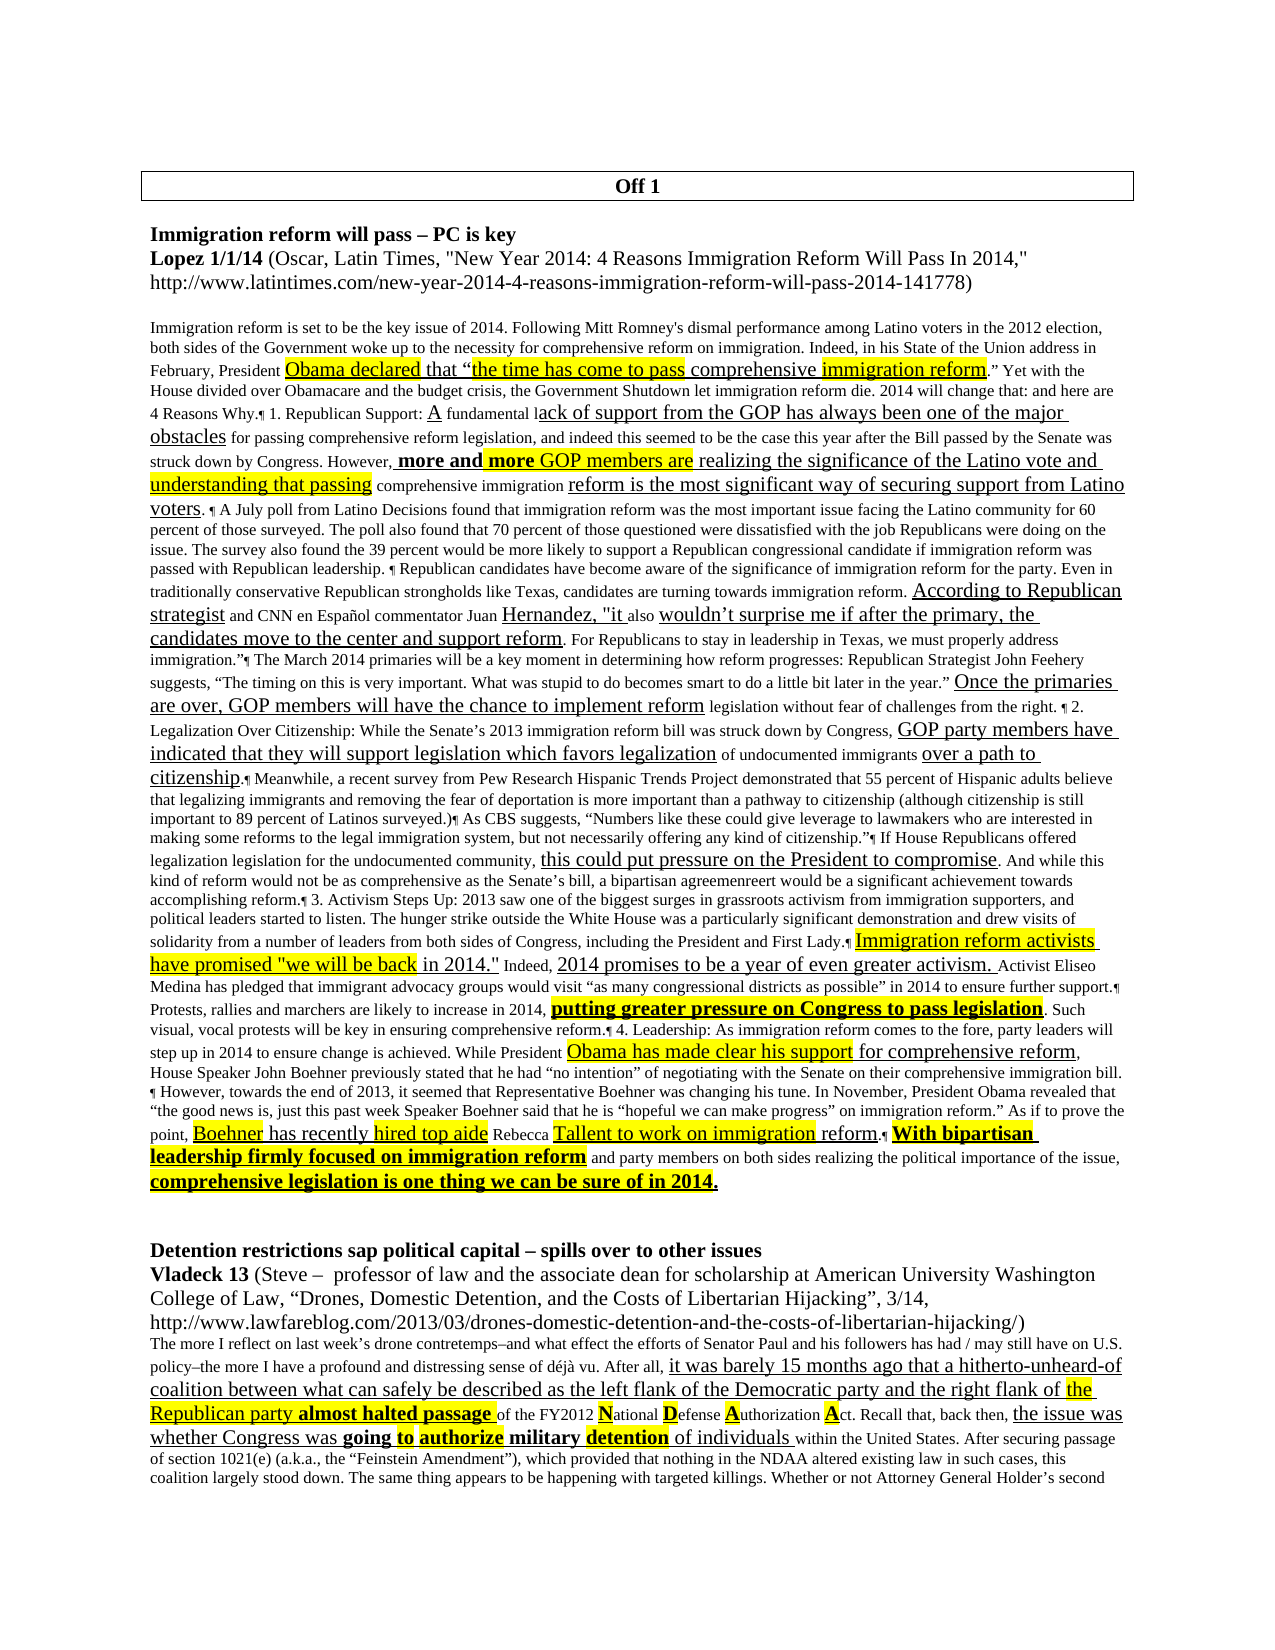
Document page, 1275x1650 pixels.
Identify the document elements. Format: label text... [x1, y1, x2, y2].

text Lopez 1/1/14 (Oscar, Latin Times, "New Year 2014: 4 Reasons Immigration Reform Will Pass In 2014," http://www.latintimes.com/new-year-2014-4-reasons-immigration-reform-will-pass-2014-141778) [150, 246, 1125, 294]
subtitle Off 1 [142, 172, 1133, 200]
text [150, 1334, 1125, 1487]
text Immigration reform is set to be the key issue of 2014. Following Mitt Romney's dismal performance among Latino voters in the 2012 election, both sides of the Government woke up to the necessity for comprehensive reform on immigration. Indeed, in his State of the Union address in February, President Obama declared that “the time has come to pass comprehensive immigration reform.” Yet with the House divided over Obamacare and the budget crisis, the Government Shutdown let immigration reform die. 2014 will change that: and here are 4 Reasons Why.¶ 1. Republican Support: A fundamental lack of support from the GOP has always been one of the major obstacles for passing comprehensive reform legislation, and indeed this seemed to be the case this year after the Bill passed by the Senate was struck down by Congress. However, more and more GOP members are realizing the significance of the Latino vote and understanding that passing comprehensive immigration reform is the most significant way of securing support from Latino voters. ¶ A July poll from Latino Decisions found that immigration reform was the most important issue facing the Latino community for 60 percent of those surveyed. The poll also found that 70 percent of those questioned were dissatisfied with the job Republicans were doing on the issue. The survey also found the 39 percent would be more likely to support a Republican congressional candidate if immigration reform was passed with Republican leadership. ¶ Republican candidates have become aware of the significance of immigration reform for the party. Even in traditionally conservative Republican strongholds like Texas, candidates are turning towards immigration reform. According to Republican strategist and CNN en Español commentator Juan Hernandez, "it also wouldn’t surprise me if after the primary, the candidates move to the center and support reform. For Republicans to stay in leadership in Texas, we must properly address immigration.”¶ The March 2014 primaries will be a key moment in determining how reform progresses: Republican Strategist John Feehery suggests, “The timing on this is very important. What was stupid to do becomes smart to do a little bit later in the year.” Once the primaries are over, GOP members will have the chance to implement reform legislation without fear of challenges from the right. ¶ 2. Legalization Over Citizenship: While the Senate’s 2013 immigration reform bill was struck down by Congress, GOP party members have indicated that they will support legislation which favors legalization of undocumented immigrants over a path to citizenship.¶ Meanwhile, a recent survey from Pew Research Hispanic Trends Project demonstrated that 55 percent of Hispanic adults believe that legalizing immigrants and removing the fear of deportation is more important than a pathway to citizenship (although citizenship is still important to 89 percent of Latinos surveyed.)¶ As CBS suggests, “Numbers like these could give leverage to lawmakers who are interested in making some reforms to the legal immigration system, but not necessarily offering any kind of citizenship.”¶ If House Republicans offered legalization legislation for the undocumented community, this could put pressure on the President to compromise. And while this kind of reform would not be as comprehensive as the Senate’s bill, a bipartisan agreemenreert would be a significant achievement towards accomplishing reform.¶ 3. Activism Steps Up: 2013 saw one of the biggest surges in grassroots activism from immigration supporters, and political leaders started to listen. The hunger strike outside the White House was a particularly significant demonstration and drew visits of solidarity from a number of leaders from both sides of Congress, including the President and First Lady.¶ Immigration reform activists have promised "we will be back in 2014." Indeed, 2014 promises to be a year of even greater activism. Activist Eliseo Medina has pledged that immigrant advocacy groups would visit “as many congressional districts as possible” in 2014 to ensure further support.¶ Protests, rallies and marchers are likely to increase in 2014, putting greater pressure on Congress to pass legislation. Such visual, vocal protests will be key in ensuring comprehensive reform.¶ 4. Leadership: As immigration reform comes to the fore, party leaders will step up in 2014 to ensure change is achieved. While President Obama has made clear his support for comprehensive reform, House Speaker John Boehner previously stated that he had “no intention” of negotiating with the Senate on their comprehensive immigration bill. ¶ However, towards the end of 2013, it seemed that Representative Boehner was changing his tune. In November, President Obama revealed that “the good news is, just this past week Speaker Boehner said that he is “hopeful we can make progress” on immigration reform.” As if to prove the point, Boehner has recently hired top aide Rebecca Tallent to work on immigration reform.¶ With bipartisan leadership firmly focused on immigration reform and party members on both sides realizing the political importance of the issue, comprehensive legislation is one thing we can be sure of in 2014. [150, 318, 1125, 1193]
subtitle Immigration reform will pass – PC is key [150, 222, 1125, 246]
text Vladeck 13 (Steve – professor of law and the associate dean for scholarship at American University Washington College of Law, “Drones, Domestic Detention, and the Costs of Libertarian Hijacking”, 3/14, http://www.lawfareblog.com/2013/03/drones-domestic-detention-and-the-costs-of-libertarian-hijacking/) [150, 1262, 1125, 1334]
subtitle Detention restrictions sap political capital – spills over to other issues [150, 1237, 1125, 1262]
